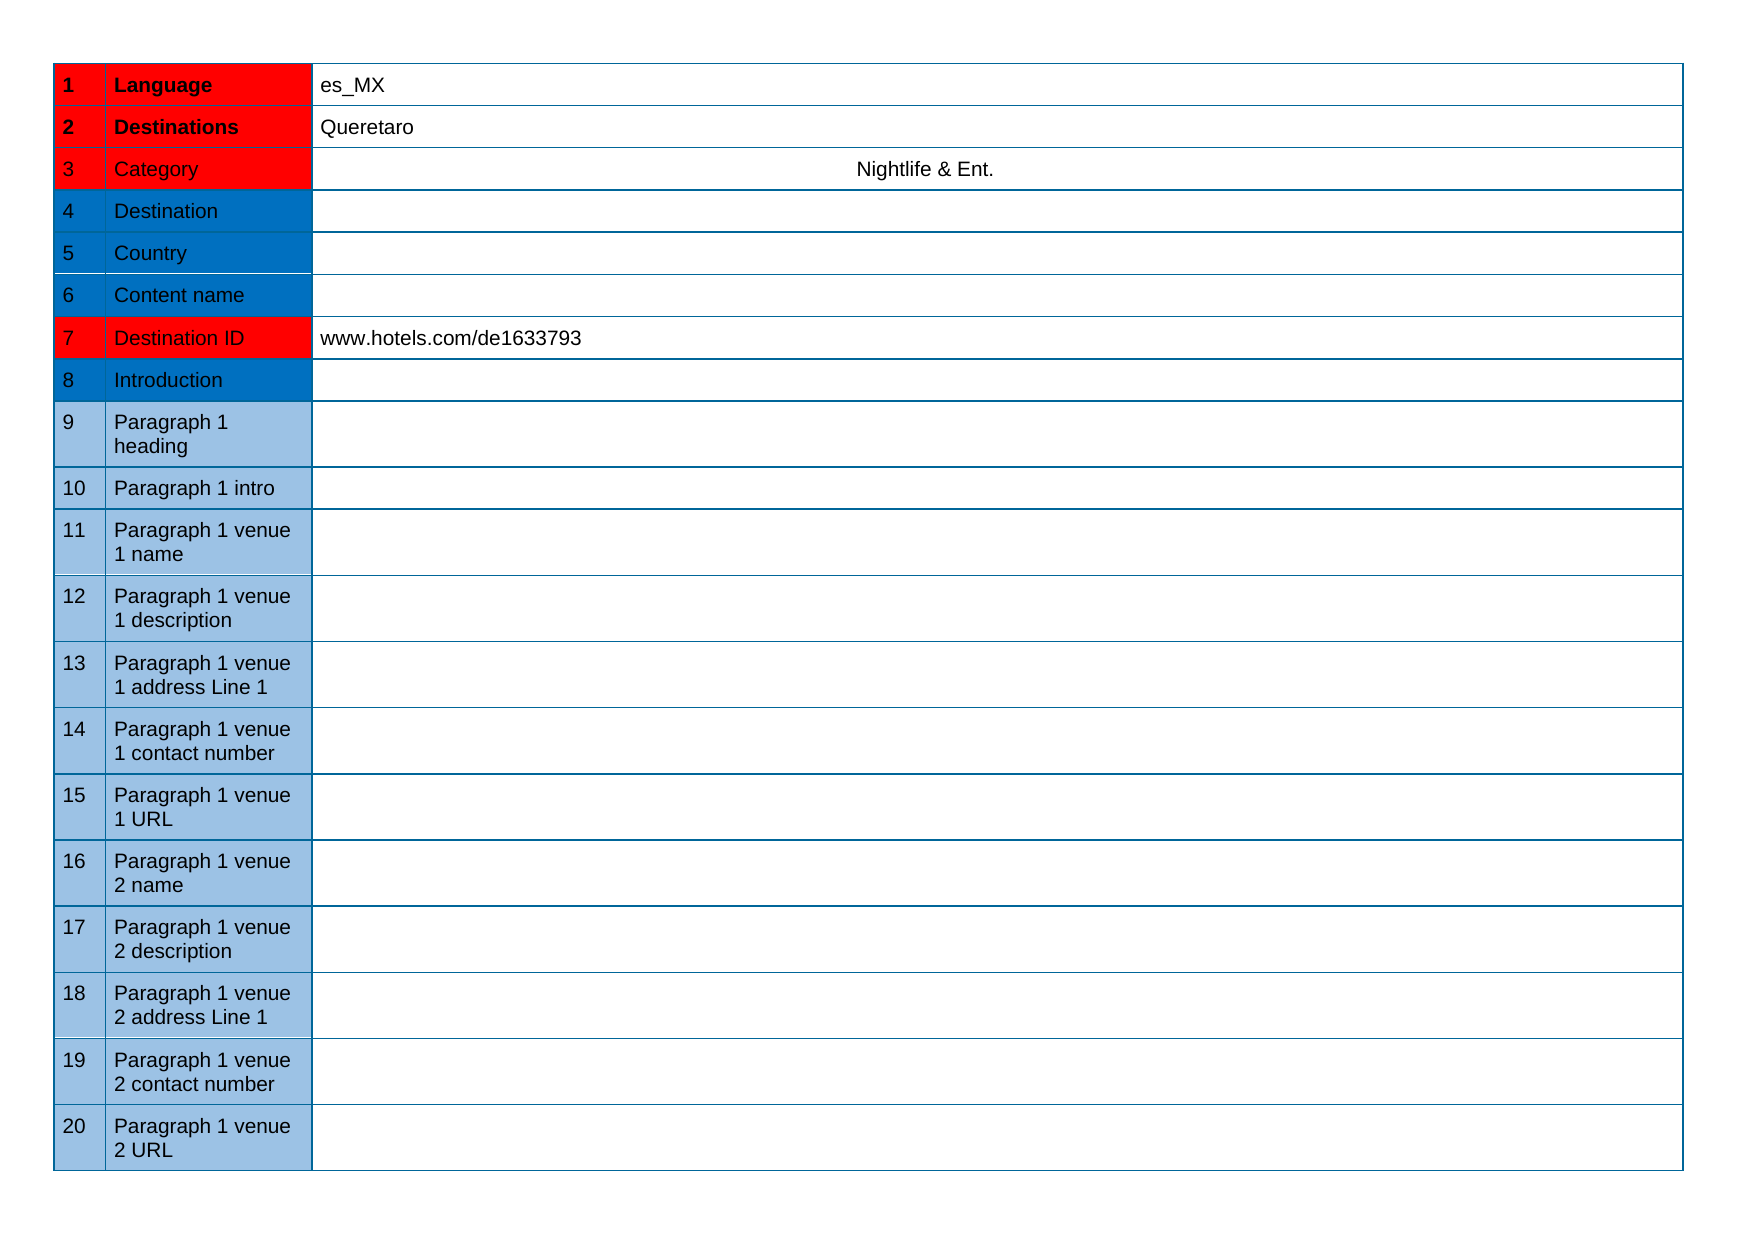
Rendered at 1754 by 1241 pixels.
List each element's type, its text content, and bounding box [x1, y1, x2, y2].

table_cell [313, 642, 1682, 707]
table_cell Paragraph 1 venue 2 URL [106, 1105, 311, 1170]
table_cell Nightlife & Ent. [313, 148, 1682, 189]
table_cell 16 [55, 841, 105, 905]
table_cell 18 [55, 973, 105, 1037]
table_cell Paragraph 1 venue 2 address Line 1 [106, 973, 311, 1037]
table_cell Paragraph 1 venue 1 address Line 1 [106, 642, 311, 707]
table_cell Paragraph 1 venue 1 name [106, 510, 311, 574]
table_cell Destination ID [106, 317, 311, 358]
table_cell 11 [55, 510, 105, 574]
table_cell [313, 360, 1682, 400]
table_header 1 [55, 64, 105, 105]
table_cell Paragraph 1 heading [106, 402, 311, 466]
table_cell Queretaro [313, 106, 1682, 147]
table_cell Paragraph 1 venue 1 description [106, 576, 311, 641]
table_cell 12 [55, 576, 105, 641]
table_cell 6 [55, 275, 105, 316]
table_cell 10 [55, 468, 105, 508]
table_cell [313, 973, 1682, 1037]
table_cell 13 [55, 642, 105, 707]
table_cell 4 [55, 191, 105, 231]
table_cell [313, 402, 1682, 466]
table_cell 17 [55, 907, 105, 971]
table_cell Country [106, 233, 311, 273]
table_cell 7 [55, 317, 105, 358]
table_cell 20 [55, 1105, 105, 1170]
table_cell [313, 191, 1682, 231]
table_cell 3 [55, 148, 105, 189]
table_cell [313, 468, 1682, 508]
table_cell Category [106, 148, 311, 189]
table_cell Paragraph 1 venue 1 URL [106, 775, 311, 839]
table_header es_MX [313, 64, 1682, 105]
table_cell [313, 275, 1682, 316]
table_cell 14 [55, 708, 105, 773]
table_cell [313, 775, 1682, 839]
table_cell Introduction [106, 360, 311, 400]
table_cell Paragraph 1 venue 2 description [106, 907, 311, 971]
table_header Language [106, 64, 311, 105]
table_cell 9 [55, 402, 105, 466]
table_cell 15 [55, 775, 105, 839]
table_cell 8 [55, 360, 105, 400]
table_cell Paragraph 1 intro [106, 468, 311, 508]
table_cell [313, 841, 1682, 905]
table_cell 2 [55, 106, 105, 147]
table_cell [313, 1039, 1682, 1104]
table_cell 5 [55, 233, 105, 273]
table_cell Destinations [106, 106, 311, 147]
table_cell [313, 907, 1682, 971]
table_cell 19 [55, 1039, 105, 1104]
table_cell [313, 576, 1682, 641]
table_cell Content name [106, 275, 311, 316]
table_cell Destination [106, 191, 311, 231]
table_cell [313, 510, 1682, 574]
table_cell Paragraph 1 venue 2 contact number [106, 1039, 311, 1104]
table_cell www.hotels.com/de1633793 [313, 317, 1682, 358]
table_cell Paragraph 1 venue 2 name [106, 841, 311, 905]
table_cell Paragraph 1 venue 1 contact number [106, 708, 311, 773]
table_cell [313, 1105, 1682, 1170]
table_cell [313, 233, 1682, 273]
table_cell [313, 708, 1682, 773]
